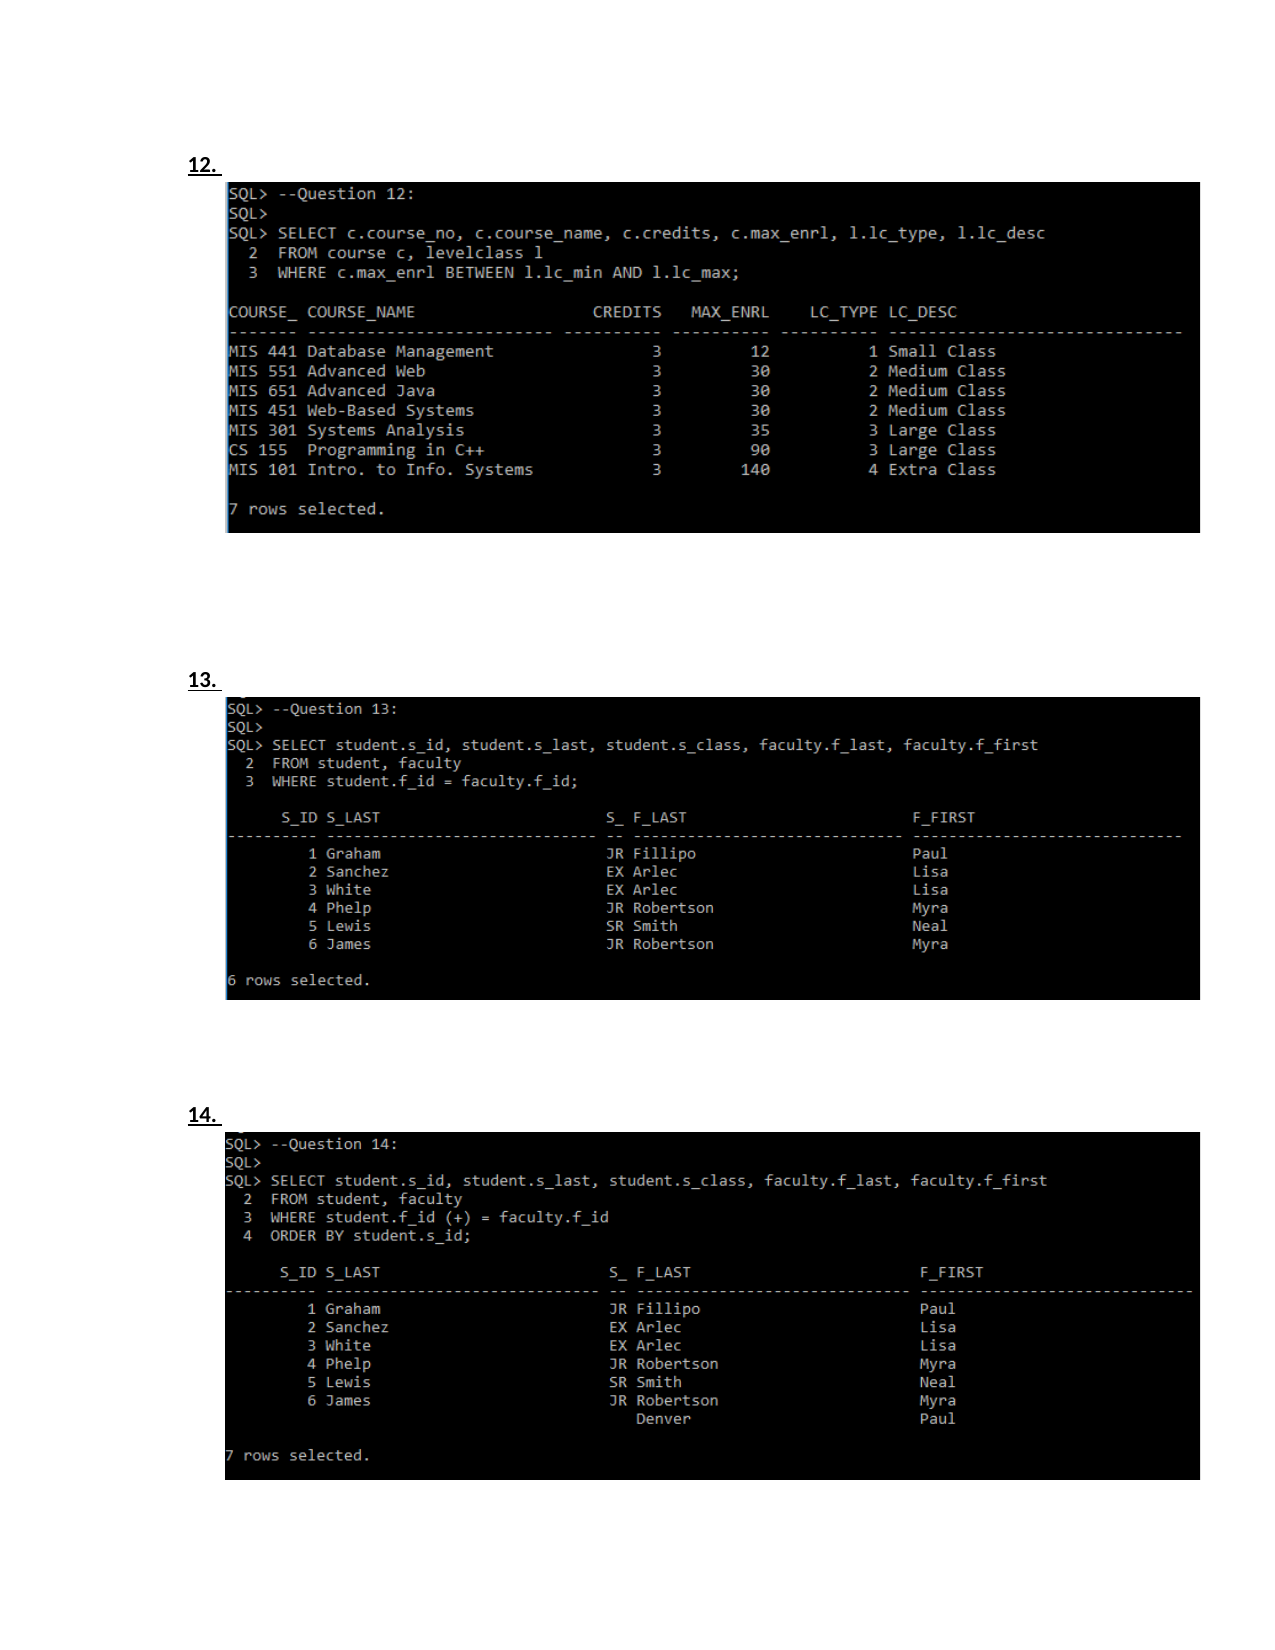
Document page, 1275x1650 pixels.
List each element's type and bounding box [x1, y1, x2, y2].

picture [225, 697, 1200, 1000]
picture [225, 182, 1200, 533]
picture [225, 1132, 1200, 1480]
